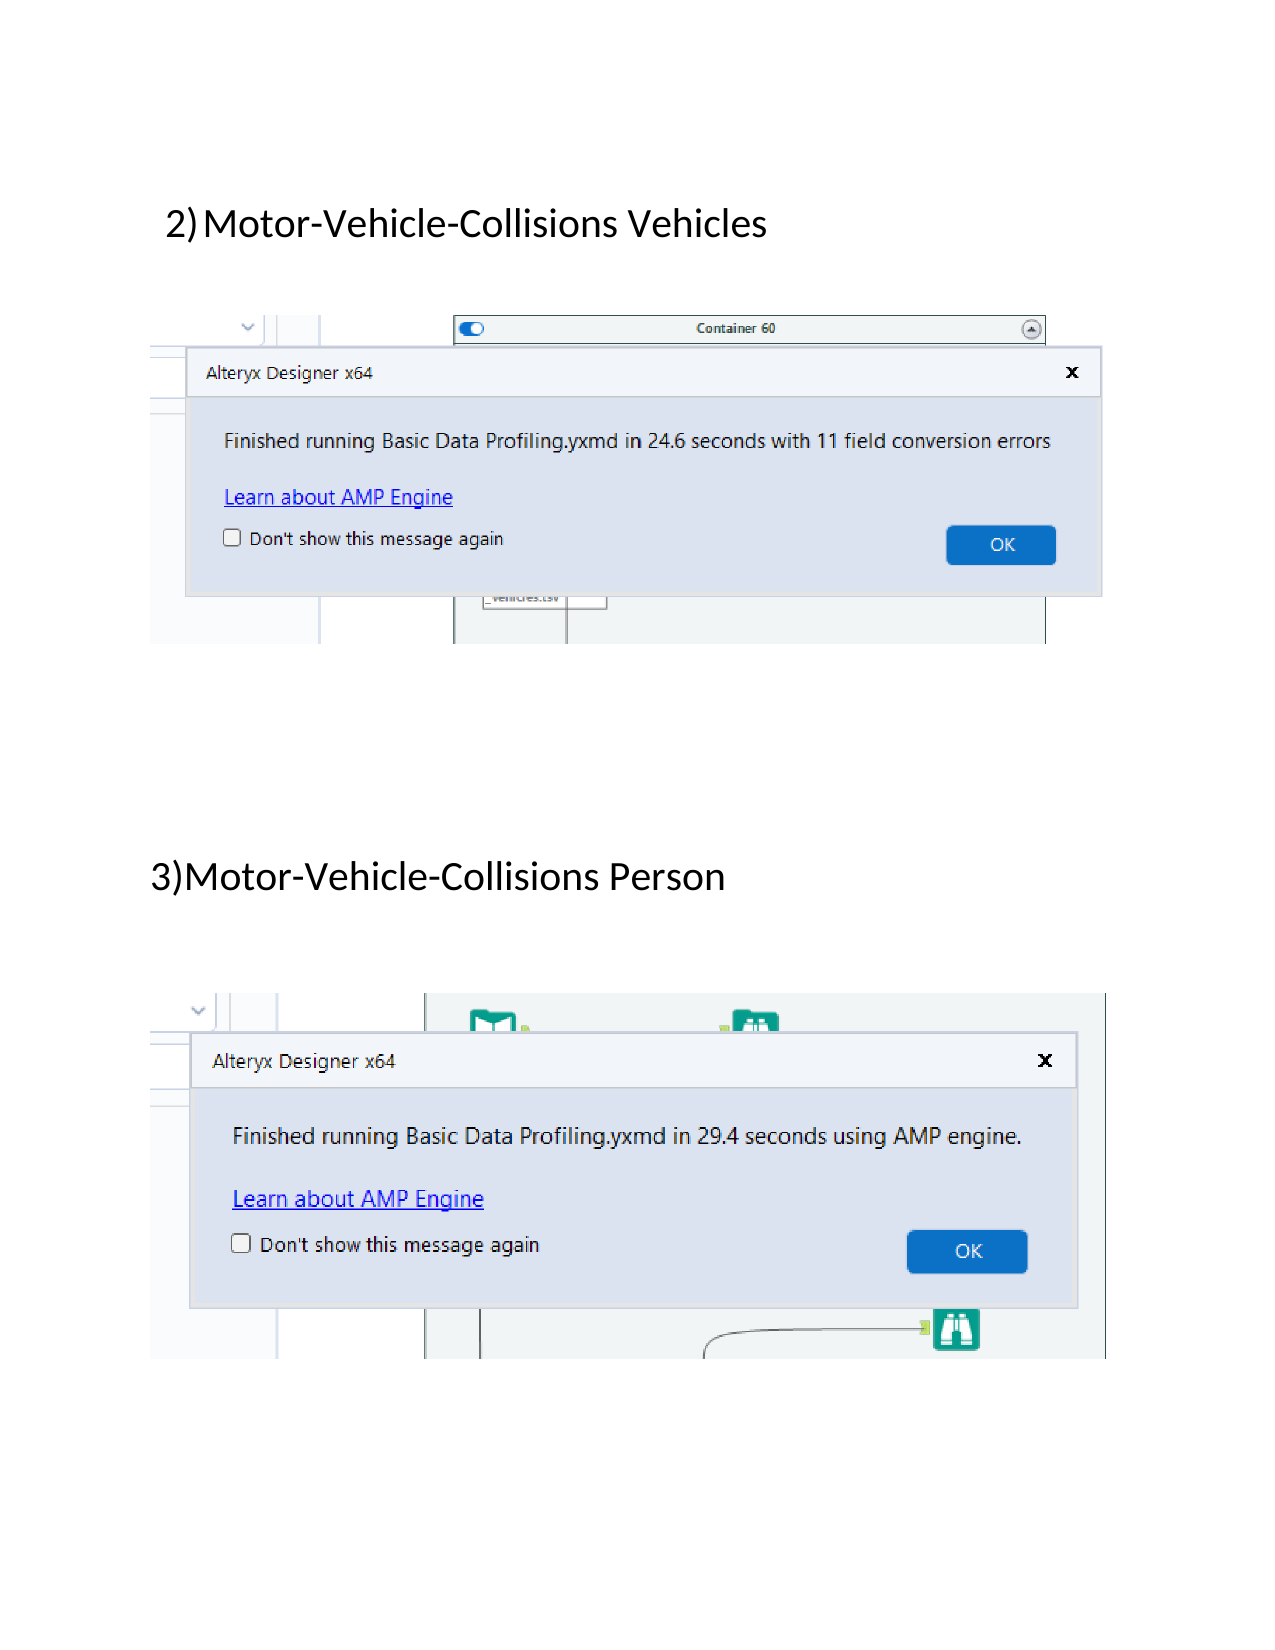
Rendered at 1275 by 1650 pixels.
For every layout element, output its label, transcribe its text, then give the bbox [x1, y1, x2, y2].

list Motor-Vehicle-Collisions Vehicles [165, 197, 1125, 248]
picture [150, 315, 1125, 644]
text 3)Motor-Vehicle-Collisions Person [150, 850, 1125, 901]
picture [150, 993, 1125, 1359]
